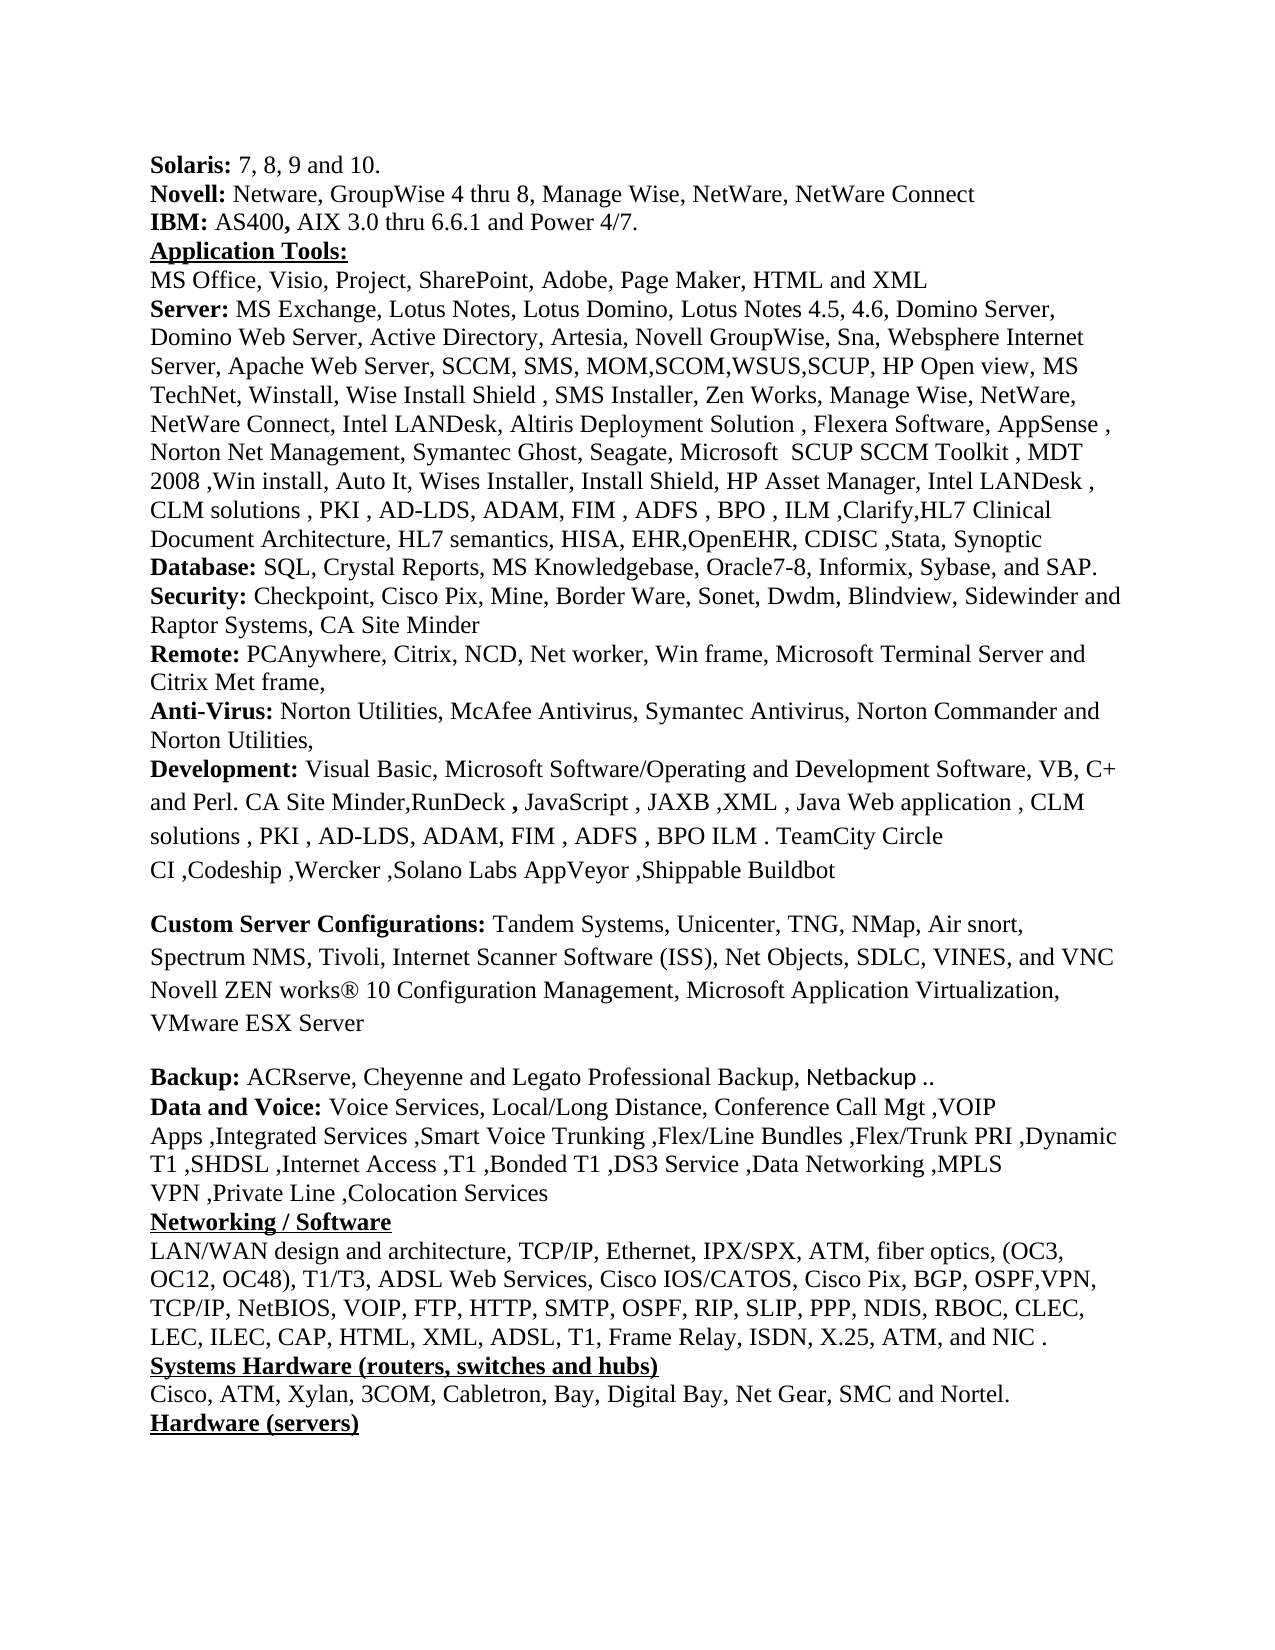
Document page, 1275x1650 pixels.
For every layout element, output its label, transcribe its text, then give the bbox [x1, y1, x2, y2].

text Systems Hardware (routers, switches and hubs) [150, 1351, 1125, 1379]
text Anti-Virus: Norton Utilities, McAfee Antivirus, Symantec Antivirus, Norton Commander and Norton Utilities, [150, 696, 1125, 754]
text MS Office, Visio, Project, SharePoint, Adobe, Page Maker, HTML and XML [150, 265, 1125, 294]
text Database: SQL, Crystal Reports, MS Knowledgebase, Oracle7-8, Informix, Sybase, and SAP. [150, 552, 1125, 581]
text Novell: Netware, GroupWise 4 thru 8, Manage Wise, NetWare, NetWare Connect [150, 179, 1125, 207]
text Hardware (servers) [150, 1408, 1125, 1437]
text Application Tools: [150, 236, 1125, 265]
text Solaris: 7, 8, 9 and 10. [150, 150, 1125, 179]
text Custom Server Configurations: Tandem Systems, Unicenter, TNG, NMap, Air snort, Spectrum NMS, Tivoli, Internet Scanner Software (ISS), Net Objects, SDLC, VINES, and VNC Novell ZEN works® 10 Configuration Management, Microsoft Application Virtualization, VMware ESX Server [150, 909, 1125, 1036]
text Development: Visual Basic, Microsoft Software/Operating and Development Software, VB, C+ and Perl. CA Site Minder,RunDeck , JavaScript , JAXB ,XML , Java Web application , CLM solutions , PKI , AD-LDS, ADAM, FIM , ADFS , BPO ILM . TeamCity Circle CI ,Codeship ,Wercker ,Solano Labs AppVeyor ,Shippable Buildbot [150, 754, 1125, 883]
text Cisco, ATM, Xylan, 3COM, Cabletron, Bay, Digital Bay, Net Gear, SMC and Nortel. [150, 1379, 1125, 1408]
text IBM: AS400, AIX 3.0 thru 6.6.1 and Power 4/7. [150, 207, 1125, 236]
text Remote: PCAnywhere, Citrix, NCD, Net worker, Win frame, Microsoft Terminal Server and Citrix Met frame, [150, 639, 1125, 696]
text LAN/WAN design and architecture, TCP/IP, Ethernet, IPX/SPX, ATM, fiber optics, (OC3, OC12, OC48), T1/T3, ADSL Web Services, Cisco IOS/CATOS, Cisco Pix, BGP, OSPF,VPN, TCP/IP, NetBIOS, VOIP, FTP, HTTP, SMTP, OSPF, RIP, SLIP, PPP, NDIS, RBOC, CLEC, LEC, ILEC, CAP, HTML, XML, ADSL, T1, Frame Relay, ISDN, X.25, ATM, and NIC . [150, 1236, 1125, 1351]
text Networking / Software [150, 1207, 1125, 1236]
text Security: Checkpoint, Cisco Pix, Mine, Border Ware, Sonet, Dwdm, Blindview, Sidewinder and Raptor Systems, CA Site Minder [150, 581, 1125, 639]
text Server: MS Exchange, Lotus Notes, Lotus Domino, Lotus Notes 4.5, 4.6, Domino Server, Domino Web Server, Active Directory, Artesia, Novell GroupWise, Sna, Websphere Internet Server, Apache Web Server, SCCM, SMS, MOM,SCOM,WSUS,SCUP, HP Open view, MS TechNet, Winstall, Wise Install Shield , SMS Installer, Zen Works, Manage Wise, NetWare, NetWare Connect, Intel LANDesk, Altiris Deployment Solution , Flexera Software, AppSense , Norton Net Management, Symantec Ghost, Seagate, Microsoft SCUP SCCM Toolkit , MDT 2008 ,Win install, Auto It, Wises Installer, Install Shield, HP Asset Manager, Intel LANDesk , CLM solutions , PKI , AD-LDS, ADAM, FIM , ADFS , BPO , ILM ,Clarify,HL7 Clinical Document Architecture, HL7 semantics, HISA, EHR,OpenEHR, CDISC ,Stata, Synoptic [150, 294, 1125, 552]
text Backup: ACRserve, Cheyenne and Legato Professional Backup, Netbackup .. [150, 1062, 1125, 1092]
text Data and Voice: Voice Services, Local/Long Distance, Conference Call Mgt ,VOIP Apps ,Integrated Services ,Smart Voice Trunking ,Flex/Line Bundles ,Flex/Trunk PRI ,Dynamic T1 ,SHDSL ,Internet Access ,T1 ,Bonded T1 ,DS3 Service ,Data Networking ,MPLS VPN ,Private Line ,Colocation Services [150, 1092, 1125, 1207]
